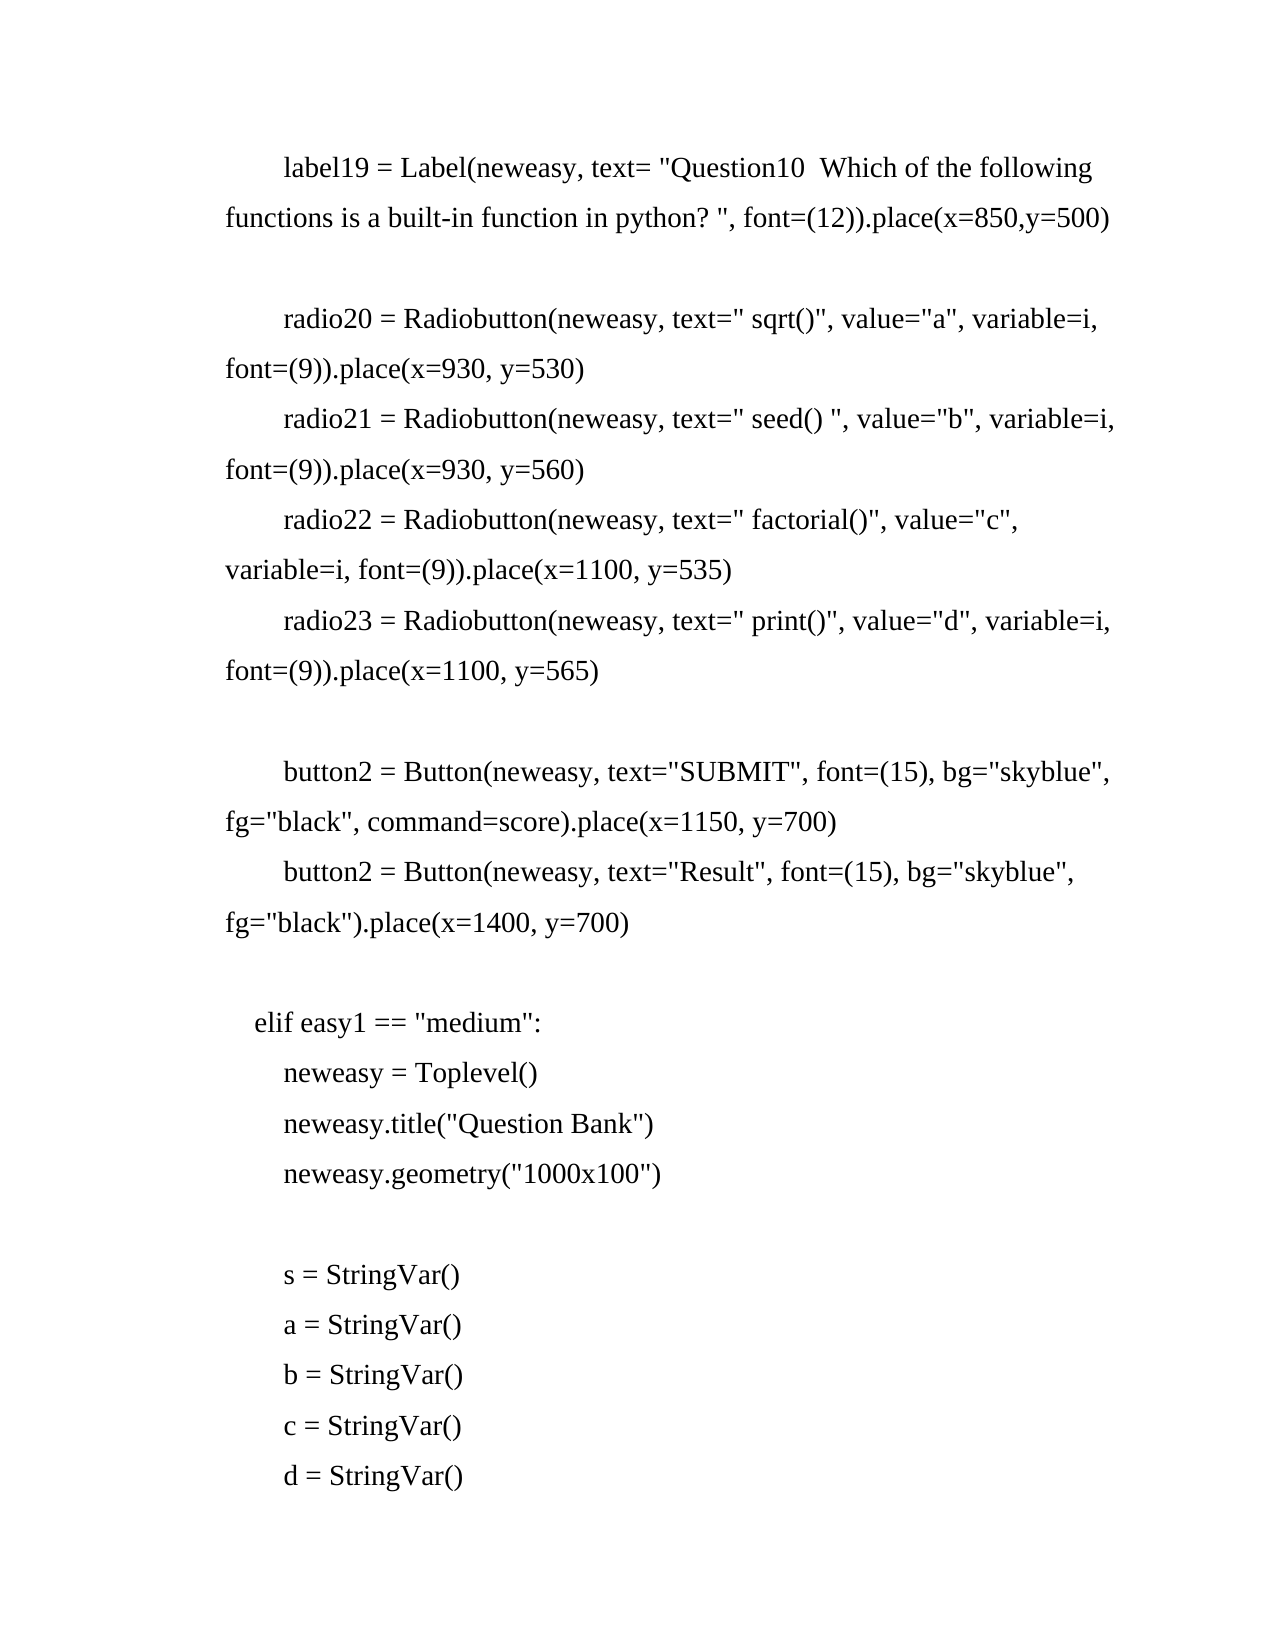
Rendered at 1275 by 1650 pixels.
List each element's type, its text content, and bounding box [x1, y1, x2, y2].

list elif easy1 == "medium": [225, 1005, 1125, 1039]
list radio20 = Radiobutton(neweasy, text=" sqrt()", value="a", variable=i, font=(9)).place(x=930, y=530) [225, 301, 1125, 385]
list b = StringVar() [225, 1357, 1125, 1391]
list button2 = Button(neweasy, text="SUBMIT", font=(15), bg="skyblue", fg="black", command=score).place(x=1150, y=700) [225, 754, 1125, 838]
list a = StringVar() [225, 1307, 1125, 1341]
list radio21 = Radiobutton(neweasy, text=" seed() ", value="b", variable=i, font=(9)).place(x=930, y=560) [225, 402, 1125, 485]
list neweasy = Toplevel() [225, 1056, 1125, 1089]
list c = StringVar() [225, 1408, 1125, 1441]
list radio22 = Radiobutton(neweasy, text=" factorial()", value="c", variable=i, font=(9)).place(x=1100, y=535) [225, 502, 1125, 586]
list label19 = Label(neweasy, text= "Question10 Which of the following functions is a built-in function in python? ", font=(12)).place(x=850,y=500) [225, 150, 1125, 234]
list d = StringVar() [225, 1458, 1125, 1492]
list neweasy.title("Question Bank") [225, 1106, 1125, 1139]
list s = StringVar() [225, 1257, 1125, 1290]
list radio23 = Radiobutton(neweasy, text=" print()", value="d", variable=i, font=(9)).place(x=1100, y=565) [225, 603, 1125, 687]
list button2 = Button(neweasy, text="Result", font=(15), bg="skyblue", fg="black").place(x=1400, y=700) [225, 854, 1125, 938]
list neweasy.geometry("1000x100") [225, 1156, 1125, 1190]
